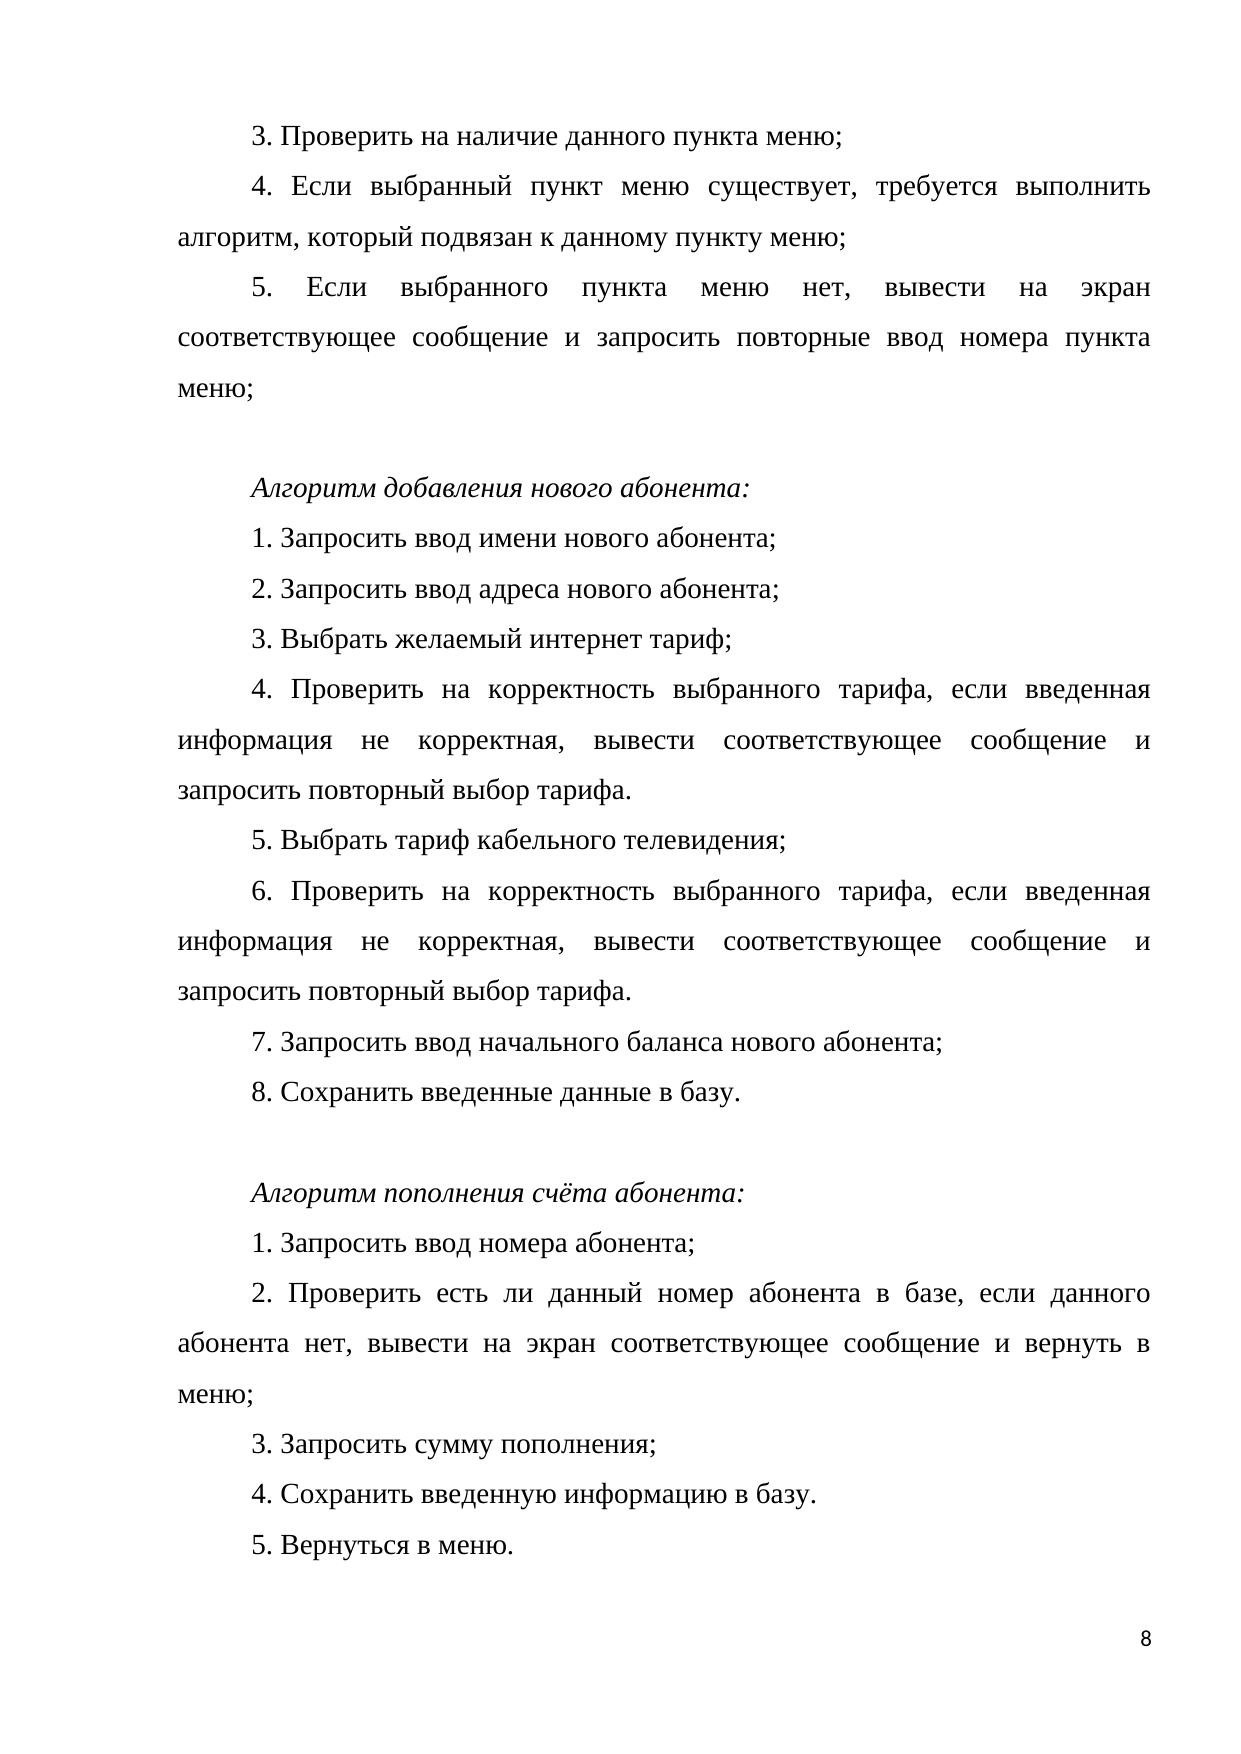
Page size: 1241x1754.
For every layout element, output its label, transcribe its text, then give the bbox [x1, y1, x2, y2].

text 7. Запросить ввод начального баланса нового абонента; [177, 1024, 1152, 1057]
text 2. Проверить есть ли данный номер абонента в базе, если данного абонента нет, вывести на экран соответствующее сообщение и вернуть в меню; [177, 1275, 1152, 1409]
text 5. Выбрать тариф кабельного телевидения; [177, 822, 1152, 856]
text 3. Выбрать желаемый интернет тариф; [177, 621, 1152, 655]
text 2. Запросить ввод адреса нового абонента; [177, 571, 1152, 604]
text 8. Сохранить введенные данные в базу. [177, 1074, 1152, 1108]
text 1. Запросить ввод имени нового абонента; [177, 521, 1152, 554]
text 6. Проверить на корректность выбранного тарифа, если введенная информация не корректная, вывести соответствующее сообщение и запросить повторный выбор тарифа. [177, 873, 1152, 1007]
text 5. Вернуться в меню. [177, 1527, 1152, 1560]
text 3. Проверить на наличие данного пункта меню; [177, 118, 1152, 152]
text Алгоритм добавления нового абонента: [177, 470, 1152, 504]
text 5. Если выбранного пункта меню нет, вывести на экран соответствующее сообщение и запросить повторные ввод номера пункта меню; [177, 269, 1152, 403]
text 3. Запросить сумму пополнения; [177, 1426, 1152, 1460]
text Алгоритм пополнения счёта абонента: [177, 1175, 1152, 1208]
text 1. Запросить ввод номера абонента; [177, 1225, 1152, 1258]
text 4. Сохранить введенную информацию в базу. [177, 1477, 1152, 1510]
text 4. Проверить на корректность выбранного тарифа, если введенная информация не корректная, вывести соответствующее сообщение и запросить повторный выбор тарифа. [177, 672, 1152, 806]
text 4. Если выбранный пункт меню существует, требуется выполнить алгоритм, который подвязан к данному пункту меню; [177, 168, 1152, 252]
